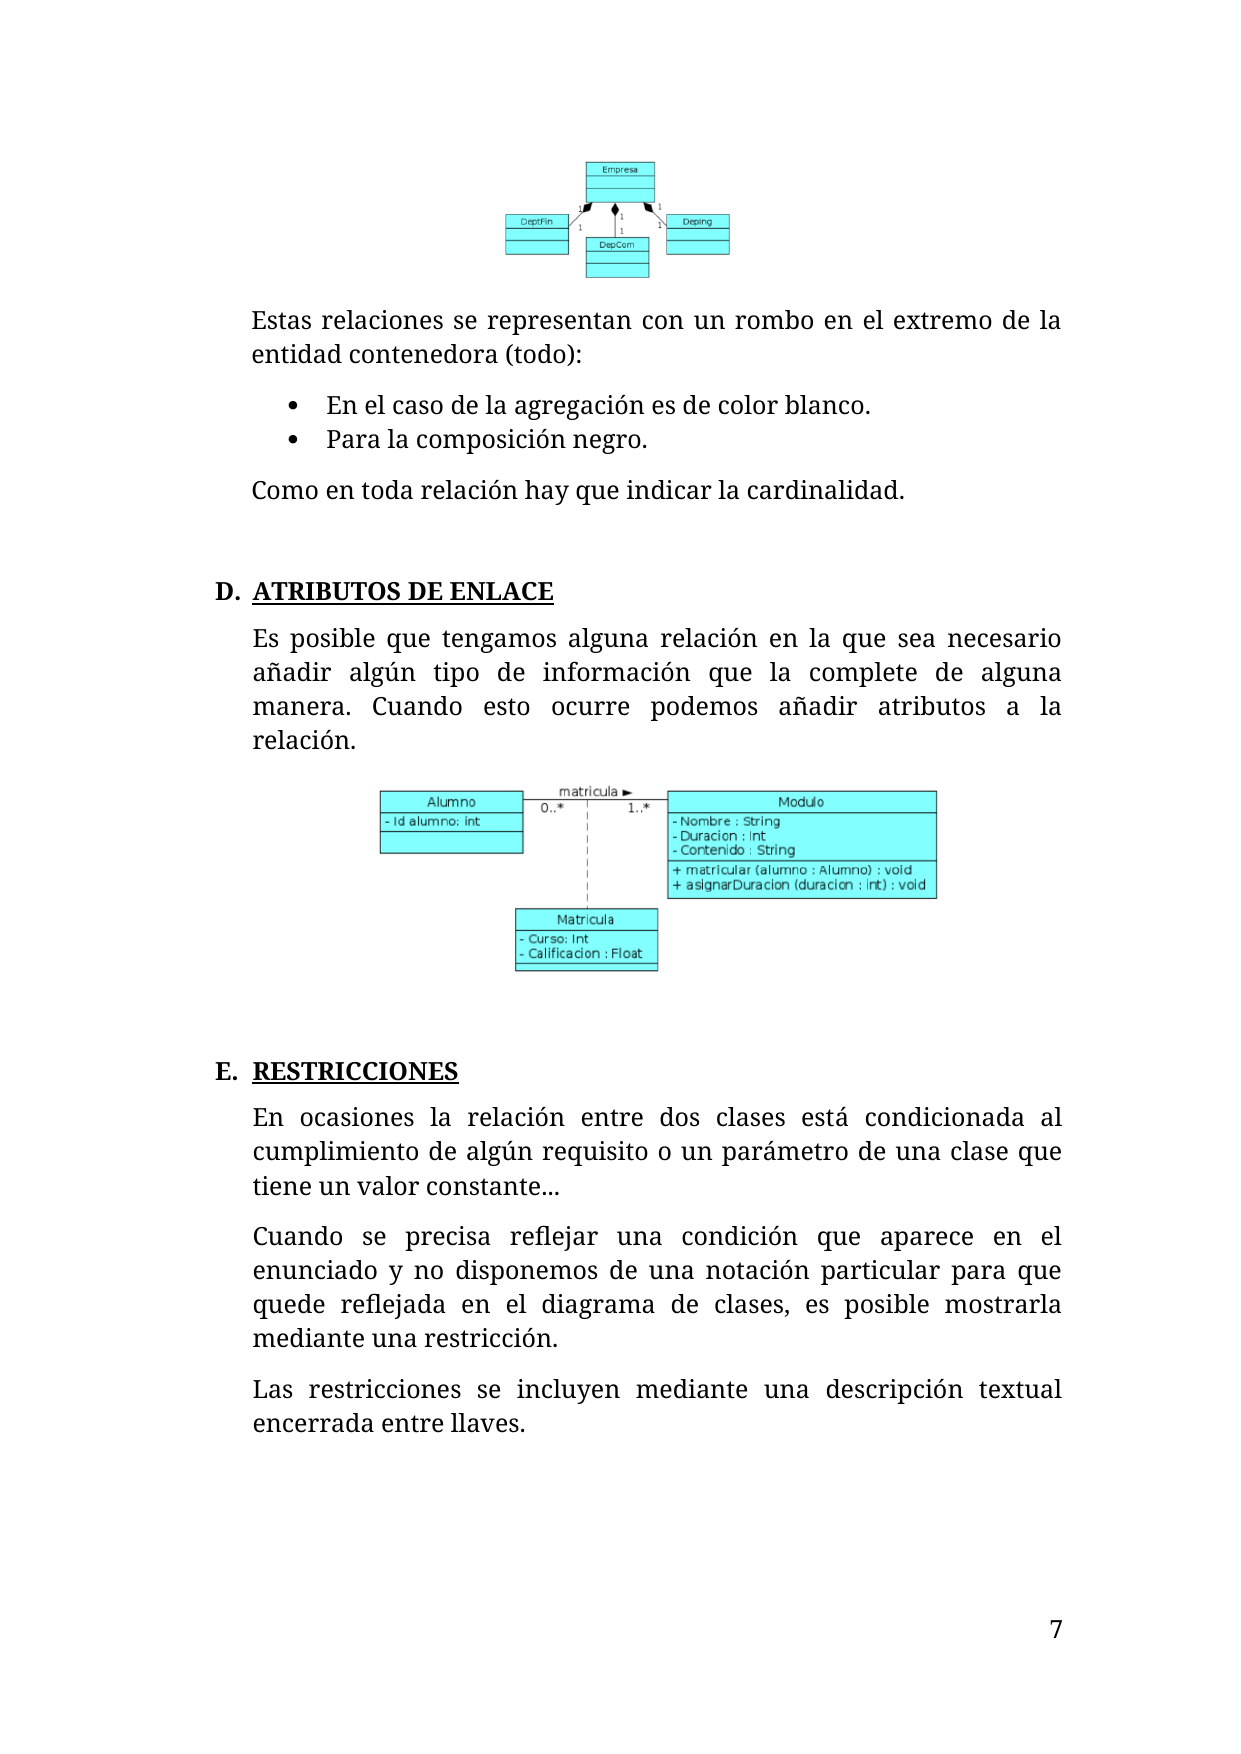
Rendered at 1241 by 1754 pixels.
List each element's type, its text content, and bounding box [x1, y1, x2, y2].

subtitle ATRIBUTOS DE ENLACE [215, 574, 1063, 608]
list Para la composición negro. [288, 422, 1063, 456]
text Como en toda relación hay que indicar la cardinalidad. [251, 473, 1063, 507]
subtitle RESTRICCIONES [215, 1053, 1063, 1087]
text Cuando se precisa reflejar una condición que aparece en el enunciado y no disponemos de una notación particular para que quede reflejada en el diagrama de clases, es posible mostrarla mediante una restricción. [252, 1219, 1063, 1355]
text Estas relaciones se representan con un rombo en el extremo de la entidad contenedora (todo): [251, 303, 1063, 371]
picture [354, 773, 961, 986]
text Es posible que tengamos alguna relación en la que sea necesario añadir algún tipo de información que la complete de alguna manera. Cuando esto ocurre podemos añadir atributos a la relación. [252, 621, 1063, 757]
picture [484, 147, 756, 287]
text Las restricciones se incluyen mediante una descripción textual encerrada entre llaves. [252, 1372, 1063, 1440]
list En el caso de la agregación es de color blanco. [288, 388, 1063, 422]
text En ocasiones la relación entre dos clases está condicionada al cumplimiento de algún requisito o un parámetro de una clase que tiene un valor constante... [252, 1100, 1063, 1202]
